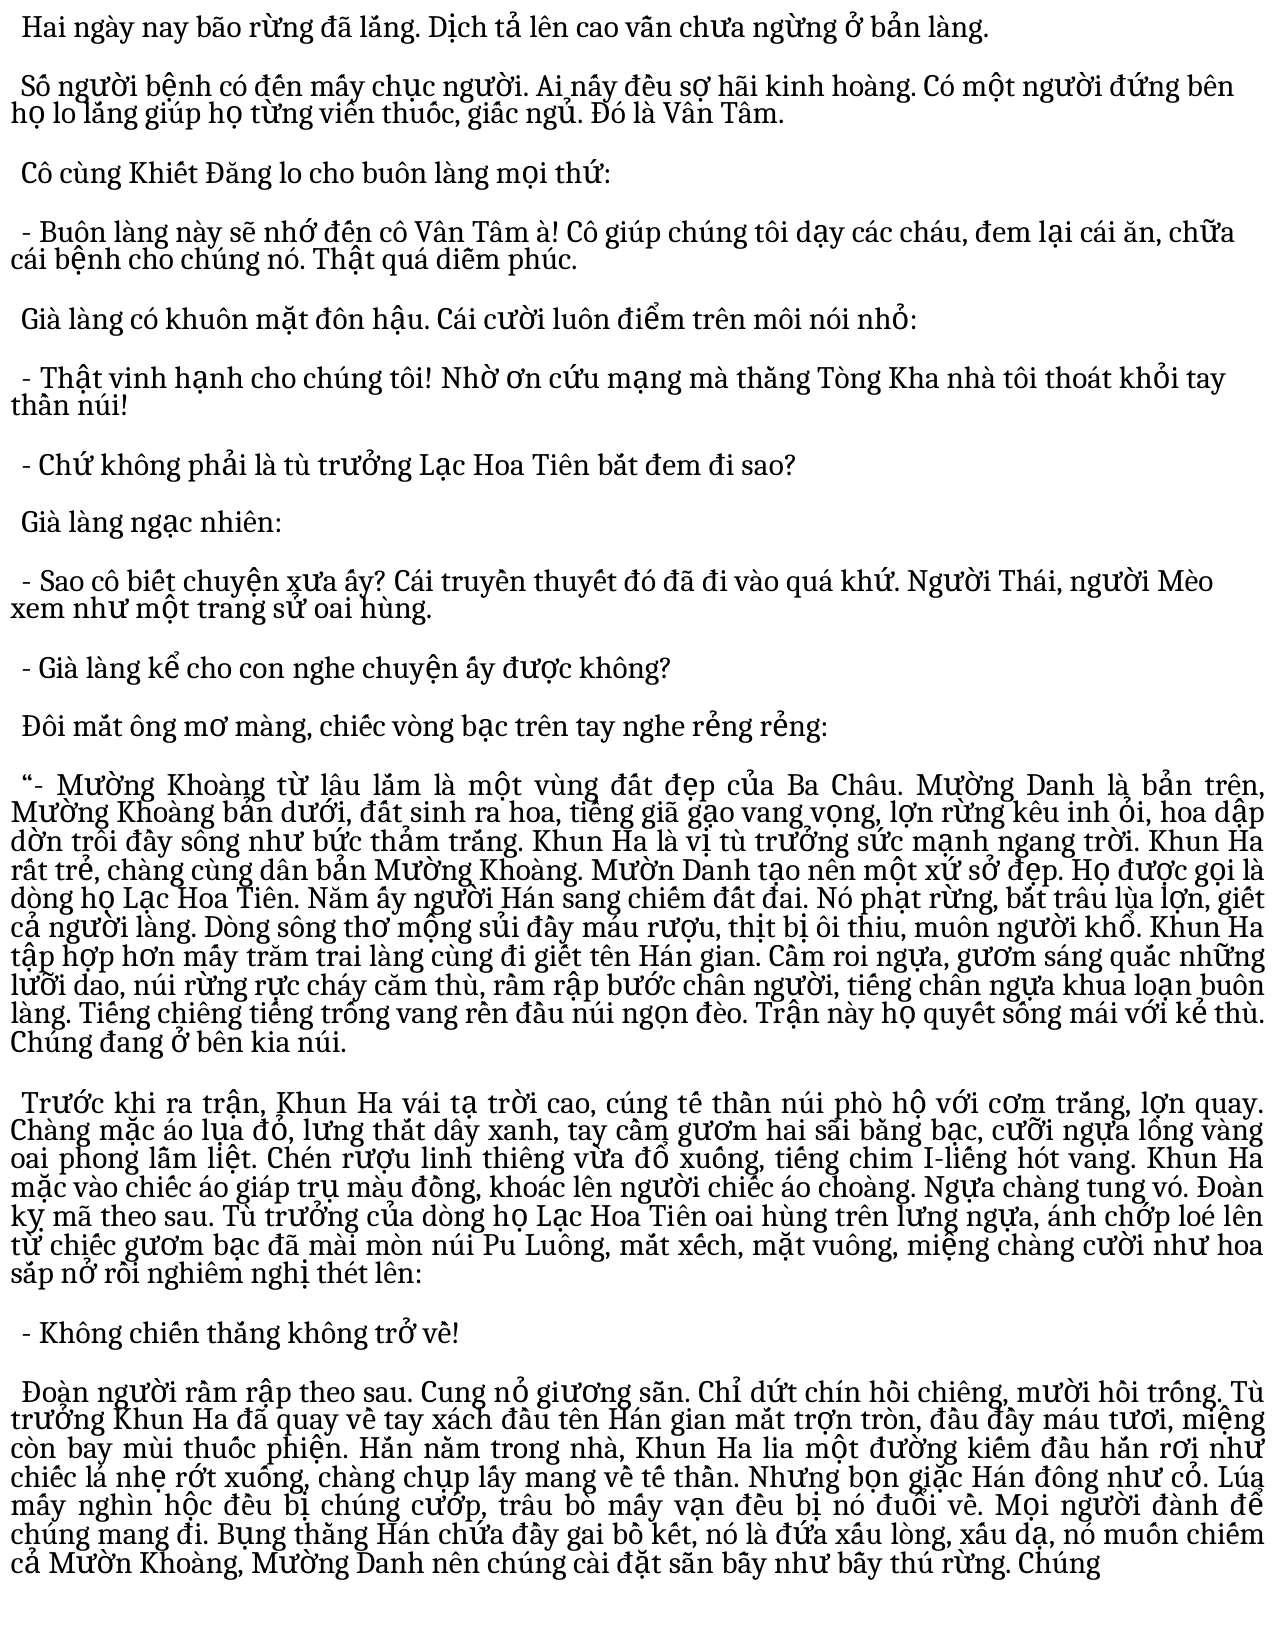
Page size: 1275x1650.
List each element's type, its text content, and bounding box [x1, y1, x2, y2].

text Số người bệnh có đến mấy chục người. Ai nấy đều sợ hãi kinh hoàng. Có một người đứng bên họ lo lắng giúp họ từng viên thuốc, giấc ngủ. Đó là Vân Tâm. [10, 74, 1275, 131]
list Chứ không phải là tù trưởng Lạc Hoa Tiên bắt đem đi sao? Già làng ngạc nhiên: [21, 447, 806, 541]
list Già làng kể cho con nghe chuyện ấy được không? [21, 650, 1275, 686]
text Trước khi ra trận, Khun Ha vái tạ trời cao, cúng tế thần núi phò hộ với cơm trắng, lợn quay. Chàng mặc áo lụa đỏ, lưng thắt dây xanh, tay cầm gươm hai sãi bằng bạc, cưỡi ngựa lông vàng oai phong lẫm liệt. Chén rượu linh thiêng vừa đổ xuống, tiếng chim I-liếng hót vang. Khun Ha mặc vào chiếc áo giáp trụ màu đồng, khoác lên người chiếc áo choàng. Ngựa chàng tung vó. Đoàn kỵ mã theo sau. Tù trưởng của dòng họ Lạc Hoa Tiên oai hùng trên lưng ngựa, ánh chớp loé lên từ chiếc gươm bạc đã mài mòn núi Pu Luông, mắt xếch, mặt vuông, miệng chàng cười như hoa sắp nở rồi nghiêm nghị thét lên: [10, 1090, 1265, 1291]
text Cô cùng Khiết Đăng lo cho buôn làng mọi thứ: [21, 155, 1275, 191]
text Già làng có khuôn mặt đôn hậu. Cái cười luôn điểm trên môi nói nhỏ: [21, 301, 1275, 337]
text “- Mường Khoàng từ lâu lắm là một vùng đất đẹp của Ba Châu. Mường Danh là bản trên, Mường Khoàng bản dưới, đất sinh ra hoa, tiếng giã gạo vang vọng, lợn rừng kêu inh ỏi, hoa dập dờn trôi đầy sông như bức thảm trắng. Khun Ha là vị tù trưởng sức mạnh ngang trời. Khun Ha rất trẻ, chàng cùng dân bản Mường Khoàng. Mườn Danh tạo nên một xứ sở đẹp. Họ được gọi là dòng họ Lạc Hoa Tiên. Năm ấy người Hán sang chiếm đất đai. Nó phạt rừng, bắt trâu lùa lợn, giết cả người làng. Dòng sông thơ mộng sủi đầy máu rượu, thịt bị ôi thiu, muôn người khổ. Khun Ha tập hợp hơn mấy trăm trai làng cùng đi giết tên Hán gian. Cầm roi ngựa, gươm sáng quắc những lưỡi dao, núi rừng rực cháy căm thù, rầm rập bước chân người, tiếng chân ngựa khua loạn buôn làng. Tiếng chiêng tiếng trống vang rền đầu núi ngọn đèo. Trận này họ quyết sống mái với kẻ thù. Chúng đang ở bên kia núi. [10, 773, 1265, 1060]
list Buôn làng này sẽ nhớ đến cô Vân Tâm à! Cô giúp chúng tôi dạy các cháu, đem lại cái ăn, chữa cái bệnh cho chúng nó. Thật quá diễm phúc. [10, 219, 1264, 277]
text Đoàn người rầm rập theo sau. Cung nỏ giương sẵn. Chỉ dứt chín hồi chiêng, mười hồi trống. Tù trưởng Khun Ha đã quay về tay xách đầu tên Hán gian mắt trợn tròn, đầu đầy máu tươi, miệng còn bay mùi thuốc phiện. Hắn nằm trong nhà, Khun Ha lia một đường kiếm đầu hắn rơi như chiếc lá nhẹ rớt xuống, chàng chụp lấy mang về tế thần. Nhưng bọn giặc Hán đông như cỏ. Lúa mấy nghìn hộc đều bị chúng cướp, trâu bò mấy vạn đều bị nó đuổi về. Mọi người đành để chúng mang đi. Bụng thằng Hán chứa đầy gai bồ kết, nó là đứa xấu lòng, xấu dạ, nó muốn chiếm cả Mườn Khoàng, Mường Danh nên chúng cài đặt sẵn bẫy như bẫy thú rừng. Chúng [10, 1380, 1265, 1581]
list Thật vinh hạnh cho chúng tôi! Nhờ ơn cứu mạng mà thằng Tòng Kha nhà tôi thoát khỏi tay thần núi! [10, 365, 1265, 423]
text Hai ngày nay bão rừng đã lắng. Dịch tả lên cao vẫn chưa ngừng ở bản làng. [21, 9, 1275, 45]
text Đôi mắt ông mơ màng, chiếc vòng bạc trên tay nghe rẻng rẻng: [21, 708, 1275, 744]
list Sao cô biết chuyện xưa ấy? Cái truyền thuyết đó đã đi vào quá khứ. Người Thái, người Mèo xem như một trang sử oai hùng. [10, 568, 1264, 626]
list Không chiến thắng không trở về! [21, 1316, 1275, 1351]
